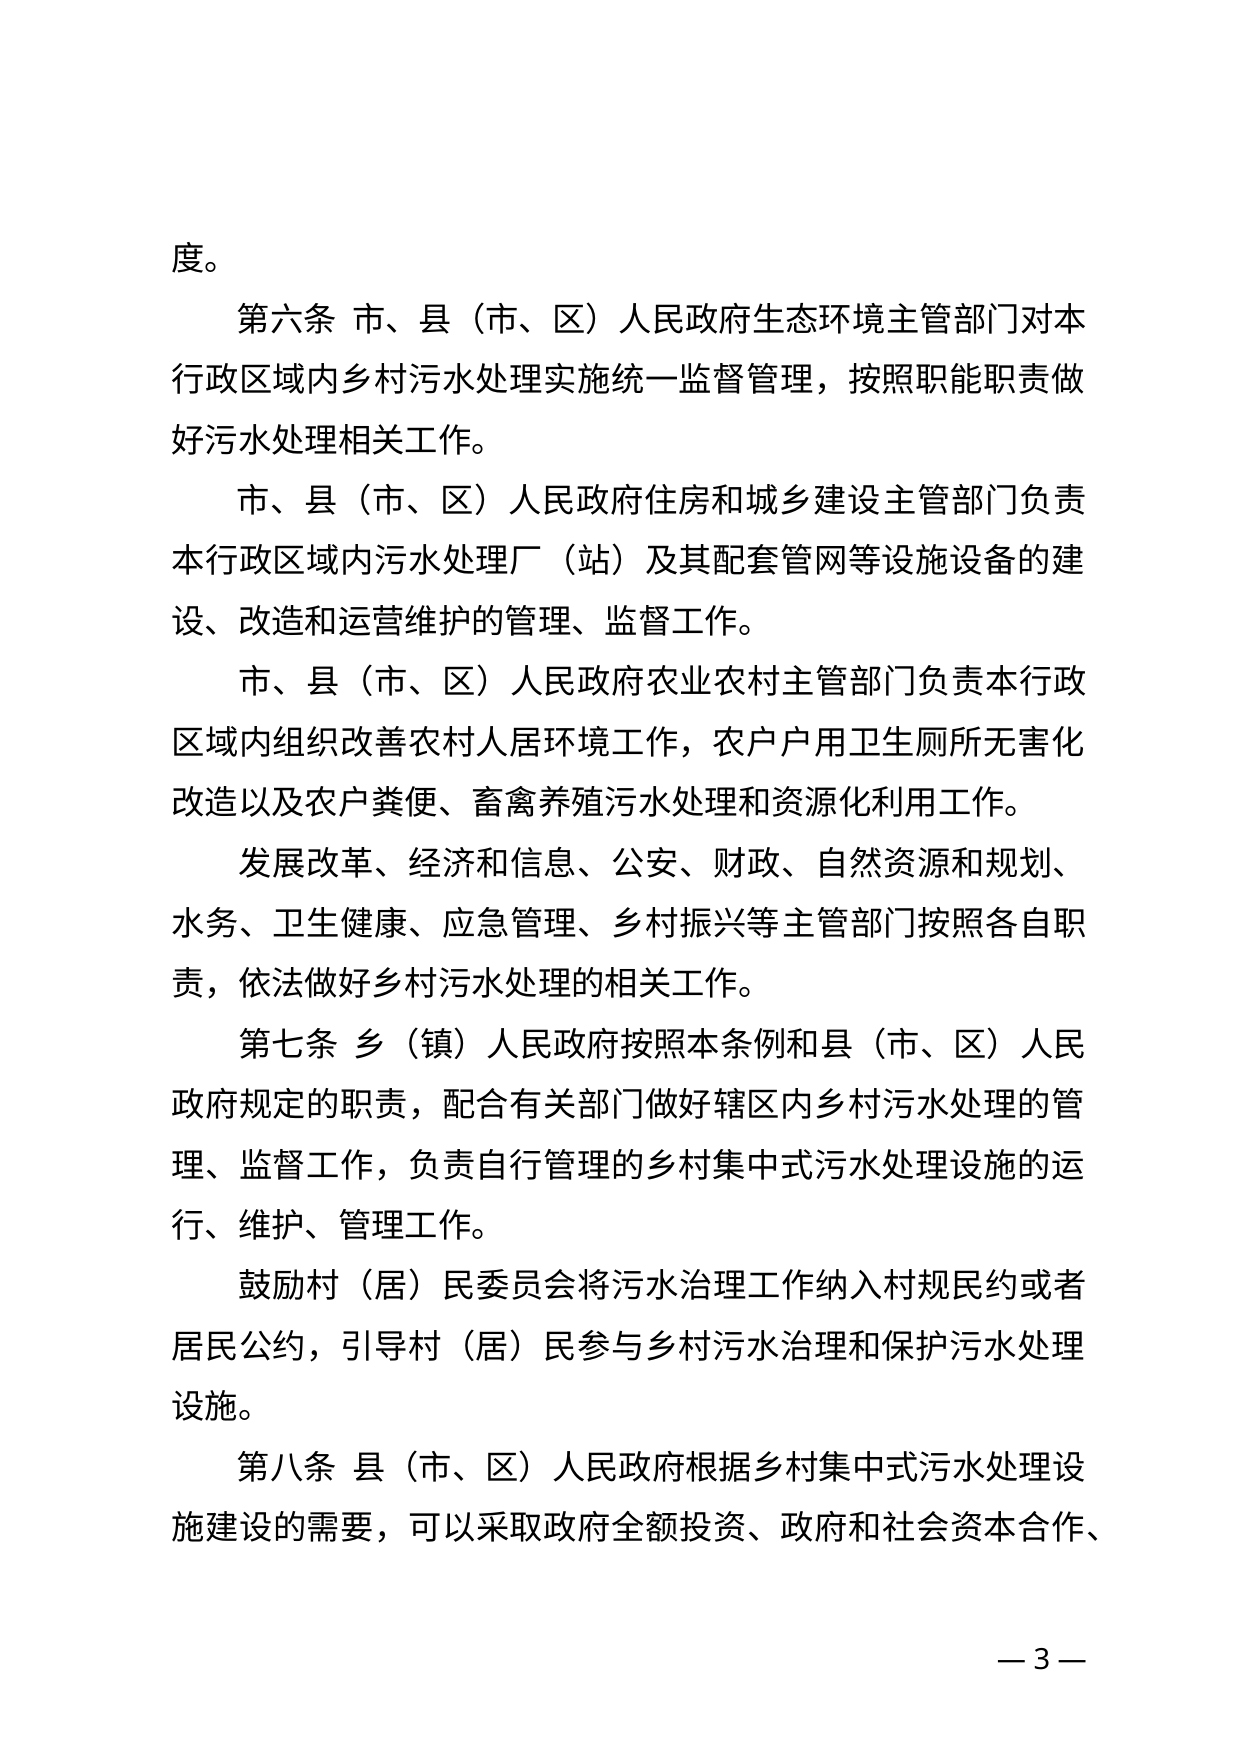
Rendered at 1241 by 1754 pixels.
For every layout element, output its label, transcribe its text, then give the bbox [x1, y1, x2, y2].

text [171, 222, 1087, 283]
text 鼓励村（居）民委员会将污水治理工作纳入村规民约或者居民公约，引导村（居）民参与乡村污水治理和保护污水处理设施。 [171, 1249, 1087, 1431]
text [171, 1431, 1087, 1552]
text 发展改革、经济和信息、公安、财政、自然资源和规划、水务、卫生健康、应急管理、乡村振兴等主管部门按照各自职责，依法做好乡村污水处理的相关工作。 [171, 827, 1087, 1008]
text 第七条 乡（镇）人民政府按照本条例和县（市、区）人民政府规定的职责，配合有关部门做好辖区内乡村污水处理的管理、监督工作，负责自行管理的乡村集中式污水处理设施的运行、维护、管理工作。 [171, 1008, 1087, 1249]
text 第六条 市、县（市、区）人民政府生态环境主管部门对本行政区域内乡村污水处理实施统一监督管理，按照职能职责做好污水处理相关工作。 [171, 283, 1087, 464]
text 市、县（市、区）人民政府农业农村主管部门负责本行政区域内组织改善农村人居环境工作，农户户用卫生厕所无害化改造以及农户粪便、畜禽养殖污水处理和资源化利用工作。 [171, 645, 1087, 827]
text 市、县（市、区）人民政府住房和城乡建设主管部门负责本行政区域内污水处理厂（站）及其配套管网等设施设备的建设、改造和运营维护的管理、监督工作。 [171, 464, 1087, 645]
